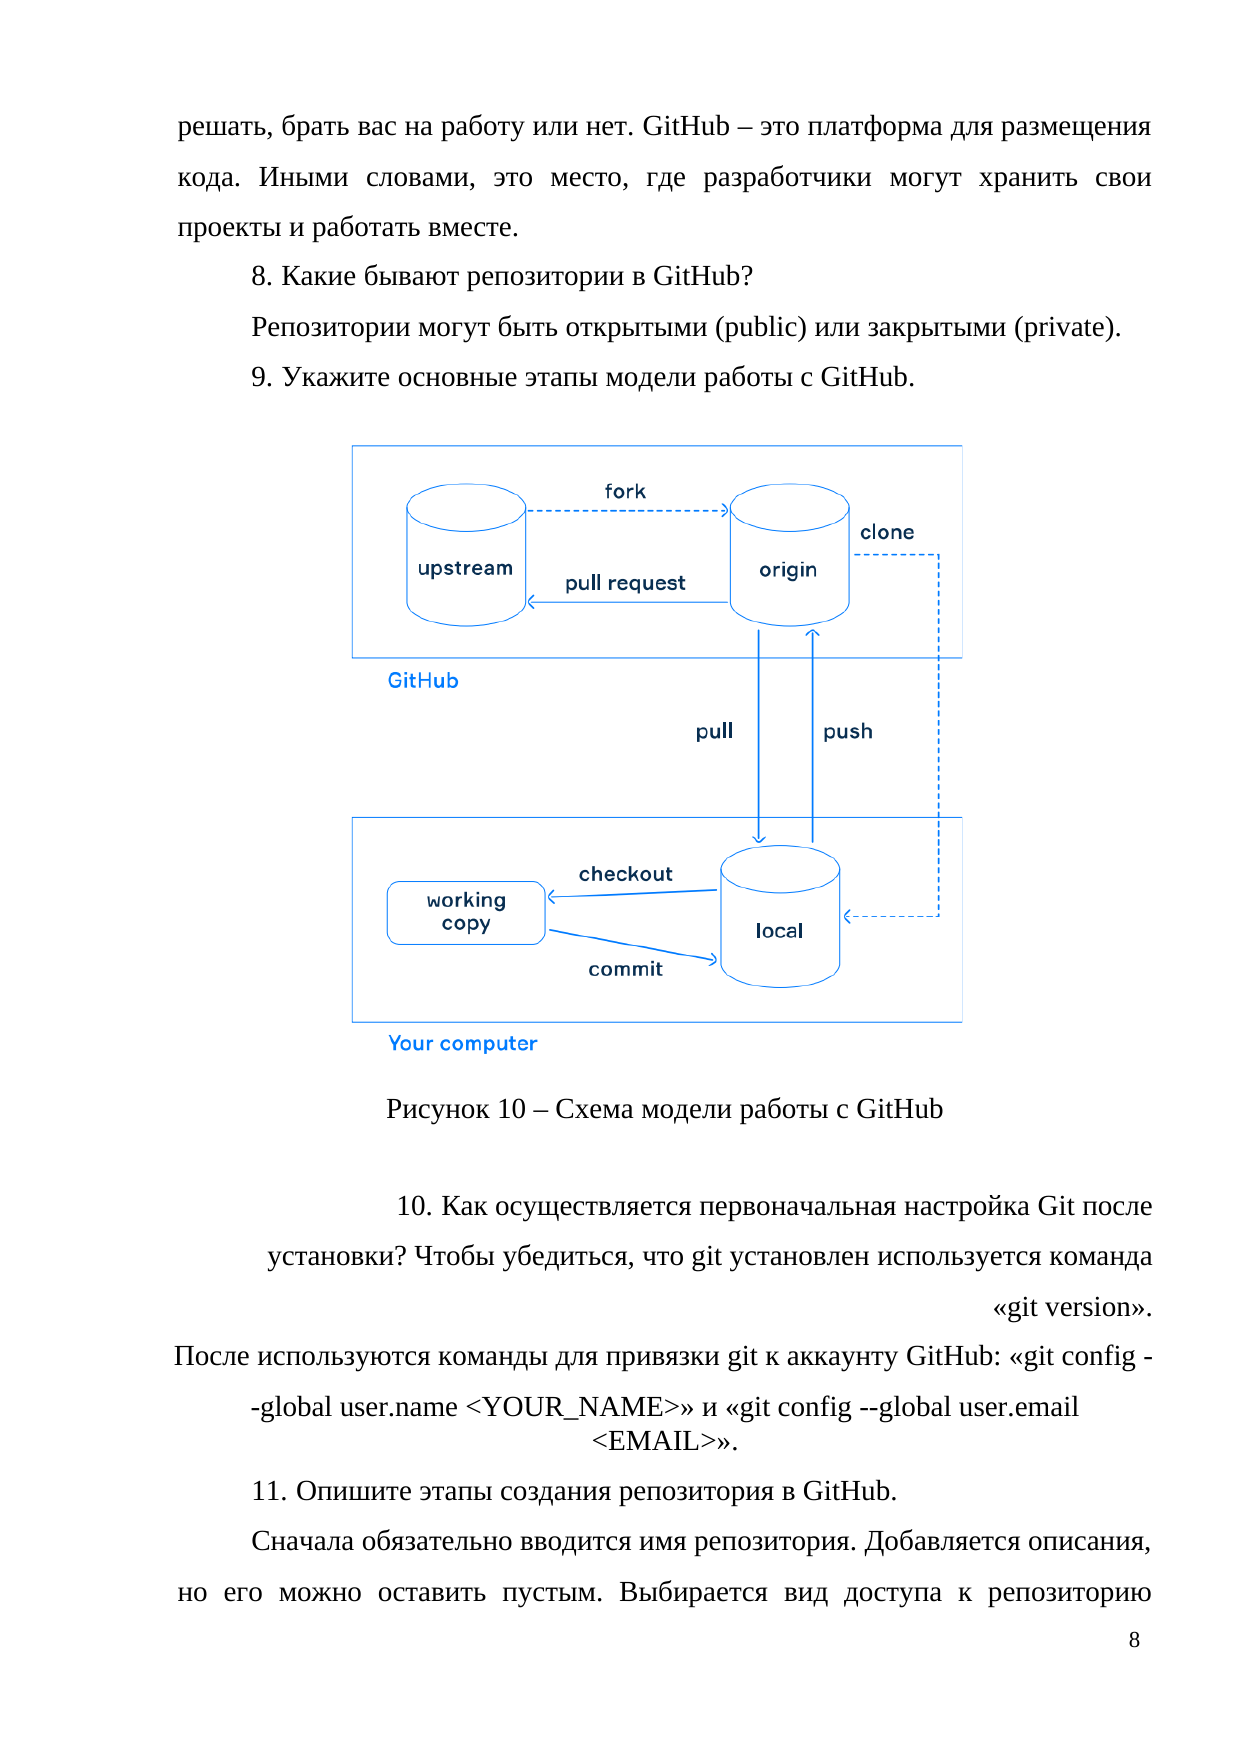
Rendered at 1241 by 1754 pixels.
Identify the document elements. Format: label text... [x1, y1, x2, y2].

text Репозитории могут быть открытыми (public) или закрытыми (private). [251, 309, 1163, 343]
list Как осуществляется первоначальная настройка Git после установки? Чтобы убедиться, что git установлен используется команда «git version». [251, 1188, 1152, 1322]
list Опишите этапы создания репозитория в GitHub. [251, 1473, 1163, 1507]
list Укажите основные этапы модели работы с GitHub. [251, 359, 1163, 393]
text После используются команды для привязки git к аккаунту GitHub: «git config - [167, 1339, 1153, 1372]
list Какие бывают репозитории в GitHub? [251, 259, 1163, 292]
text -global user.name <YOUR_NAME>» и «git config --global user.email <EMAIL>». [177, 1389, 1152, 1456]
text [177, 108, 1152, 242]
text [177, 1523, 1152, 1607]
text Рисунок 10 – Схема модели работы с GitHub [180, 1091, 1149, 1124]
picture [351, 445, 963, 1054]
